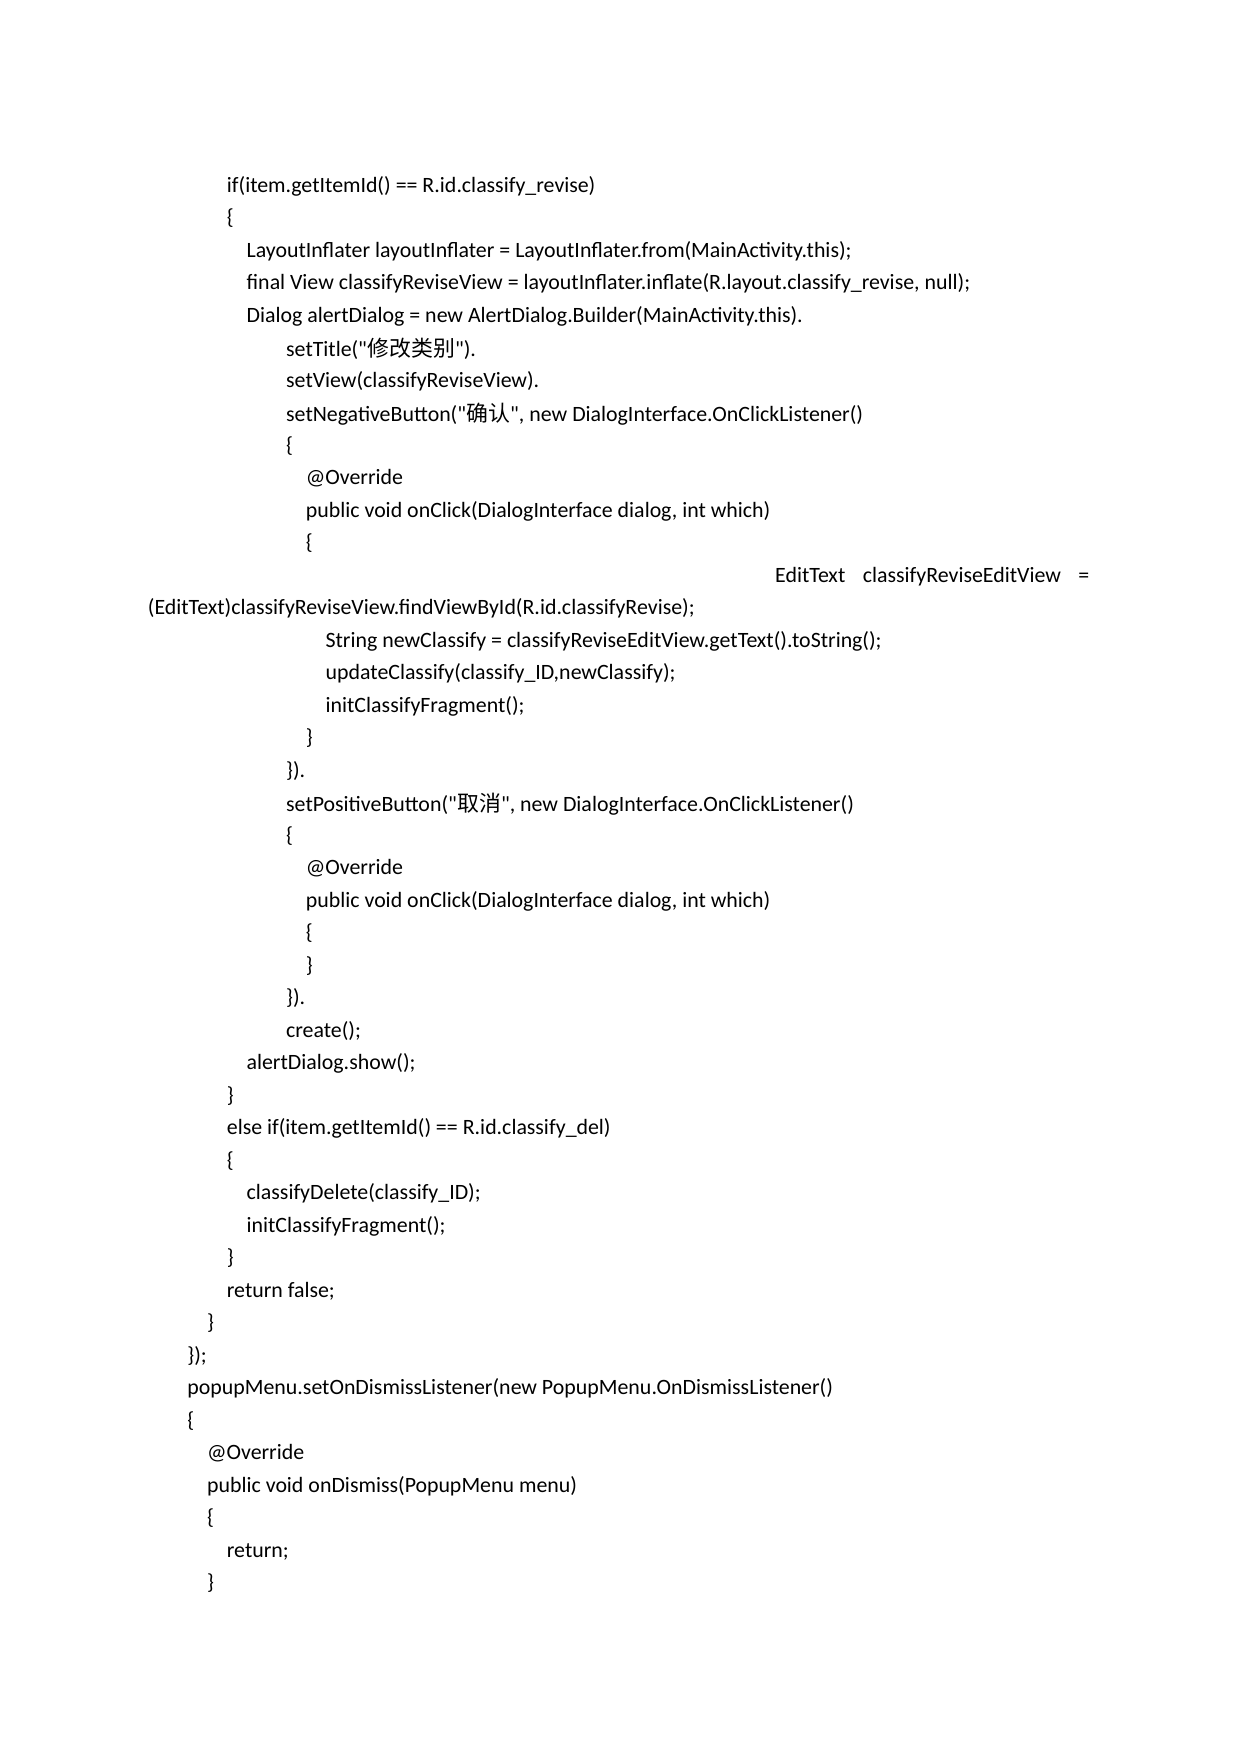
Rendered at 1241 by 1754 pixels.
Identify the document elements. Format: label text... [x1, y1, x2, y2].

text @Override [148, 850, 1092, 883]
text }); [148, 1338, 1092, 1370]
text initClassifyFragment(); [148, 1208, 1092, 1240]
text { [148, 915, 1092, 948]
text } [148, 948, 1092, 980]
text { [148, 1143, 1092, 1175]
text { [148, 1500, 1092, 1533]
text return false; [148, 1273, 1092, 1305]
text setTitle("修改类别"). [148, 330, 1092, 363]
text create(); [148, 1013, 1092, 1045]
text @Override [148, 460, 1092, 493]
text } [148, 1305, 1092, 1338]
text public void onDismiss(PopupMenu menu) [148, 1468, 1092, 1500]
text setPositiveButton("取消", new DialogInterface.OnClickListener() [148, 785, 1092, 818]
text classifyDelete(classify_ID); [148, 1175, 1092, 1208]
text } [148, 1565, 1092, 1598]
text }). [148, 753, 1092, 785]
text { [148, 1403, 1092, 1435]
text return; [148, 1533, 1092, 1565]
text { [148, 525, 1092, 558]
text else if(item.getItemId() == R.id.classify_del) [148, 1110, 1092, 1143]
text Dialog alertDialog = new AlertDialog.Builder(MainActivity.this). [148, 298, 1092, 330]
text { [148, 818, 1092, 850]
text setNegativeButton("确认", new DialogInterface.OnClickListener() [148, 395, 1092, 428]
text String newClassify = classifyReviseEditView.getText().toString(); [148, 623, 1092, 655]
text } [148, 1078, 1092, 1110]
text updateClassify(classify_ID,newClassify); [148, 655, 1092, 688]
text alertDialog.show(); [148, 1045, 1092, 1078]
text if(item.getItemId() == R.id.classify_revise) [148, 168, 1092, 200]
text LayoutInflater layoutInflater = LayoutInflater.from(MainActivity.this); [148, 233, 1092, 265]
text } [148, 720, 1092, 753]
text }). [148, 980, 1092, 1013]
text { [148, 200, 1092, 233]
text initClassifyFragment(); [148, 688, 1092, 720]
text popupMenu.setOnDismissListener(new PopupMenu.OnDismissListener() [148, 1370, 1092, 1403]
text public void onClick(DialogInterface dialog, int which) [148, 883, 1092, 915]
text EditText classifyReviseEditView = (EditText)classifyReviseView.findViewById(R.id.classifyRevise); [148, 558, 1092, 623]
text public void onClick(DialogInterface dialog, int which) [148, 493, 1092, 525]
text @Override [148, 1435, 1092, 1468]
text } [148, 1240, 1092, 1273]
text setView(classifyReviseView). [148, 363, 1092, 395]
text final View classifyReviseView = layoutInflater.inflate(R.layout.classify_revise, null); [148, 265, 1092, 298]
text { [148, 428, 1092, 460]
